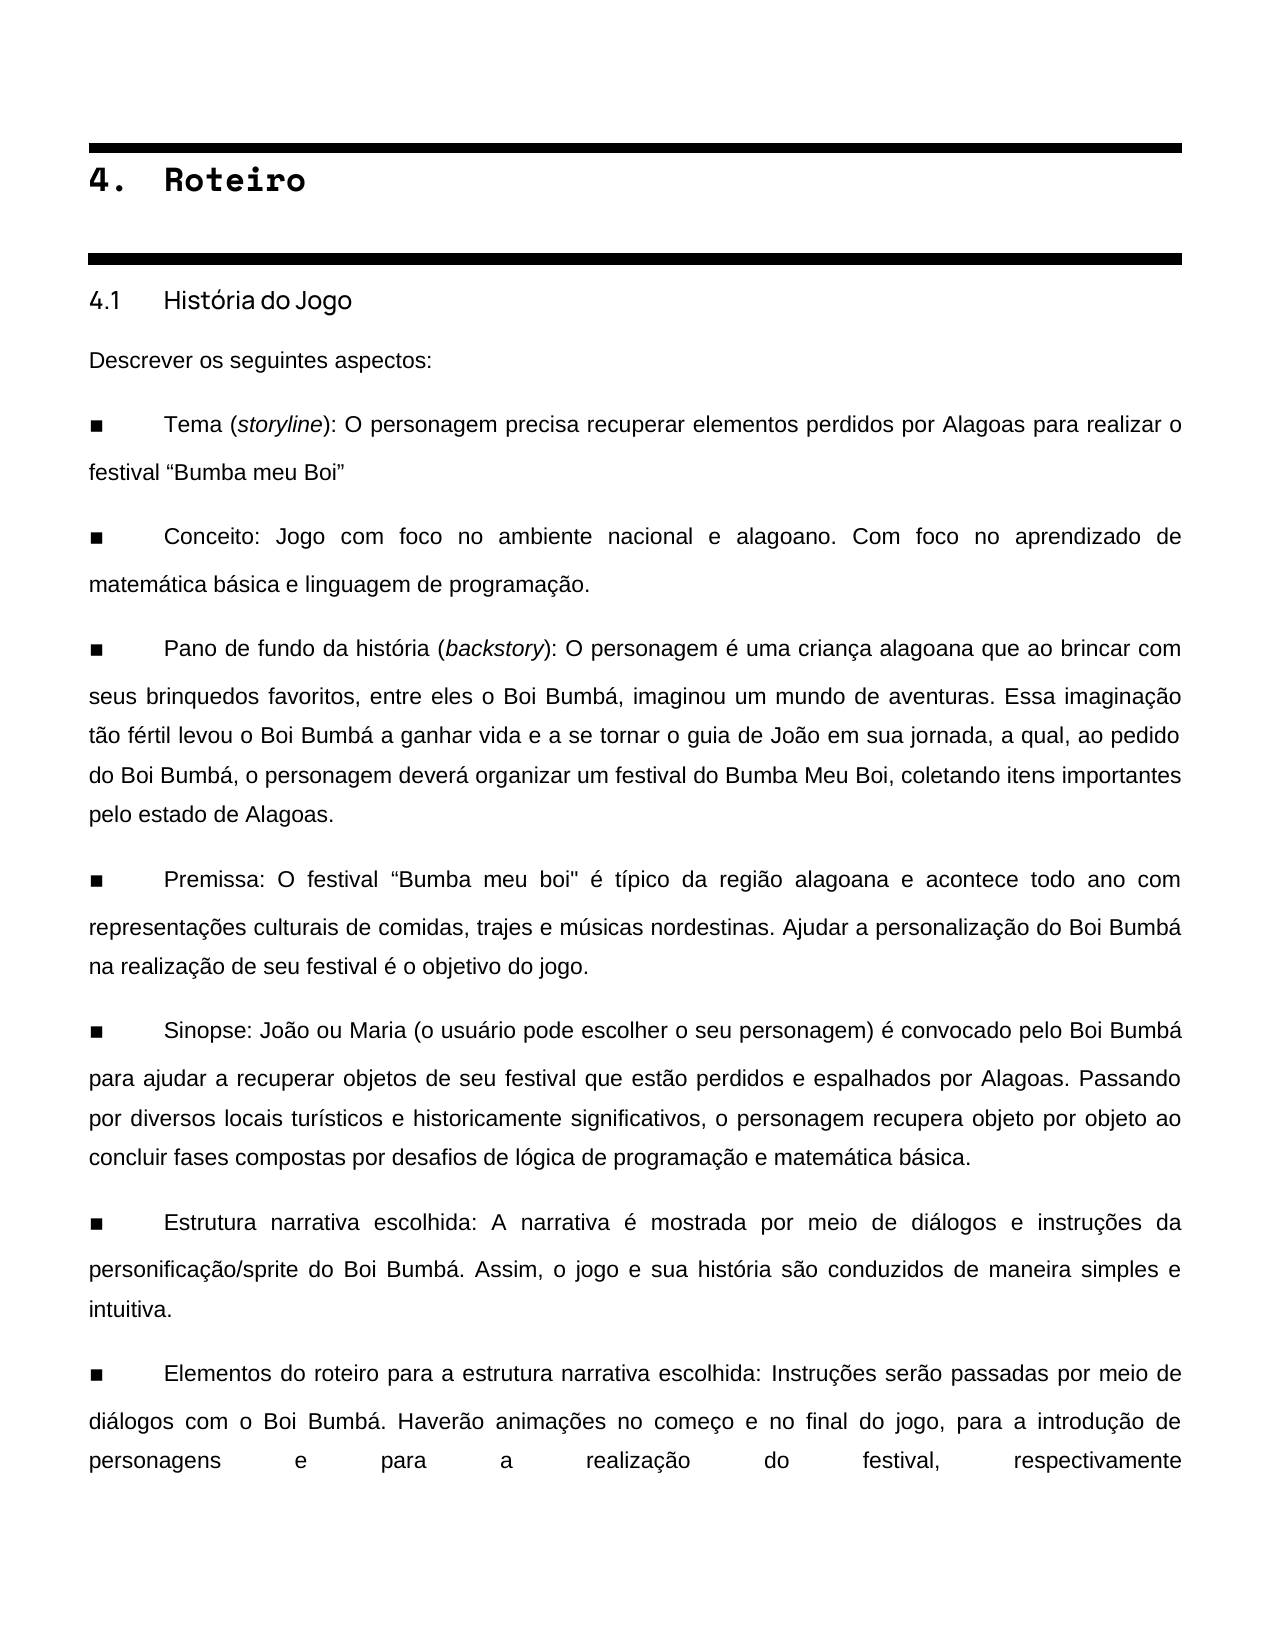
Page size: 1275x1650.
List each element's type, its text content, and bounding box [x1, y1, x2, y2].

list Pano de fundo da história (backstory): O personagem é uma criança alagoana que ao brincar com seus brinquedos favoritos, entre eles o Boi Bumbá, imaginou um mundo de aventuras. Essa imaginação tão fértil levou o Boi Bumbá a ganhar vida e a se tornar o guia de João em sua jornada, a qual, ao pedido do Boi Bumbá, o personagem deverá organizar um festival do Bumba Meu Boi, coletando itens importantes pelo estado de Alagoas. [88, 623, 1182, 828]
list Premissa: O festival “Bumba meu boi" é típico da região alagoana e acontece todo ano com representações culturais de comidas, trajes e músicas nordestinas. Ajudar a personalização do Boi Bumbá na realização de seu festival é o objetivo do jogo. [88, 853, 1182, 979]
list Elementos do roteiro para a estrutura narrativa escolhida: Instruções serão passadas por meio de diálogos com o Boi Bumbá. Haverão animações no começo e no final do jogo, para a introdução de personagens e para a realização do festival, respectivamente [88, 1348, 1182, 1513]
list Conceito: Jogo com foco no ambiente nacional e alagoano. Com foco no aprendizado de matemática básica e linguagem de programação. [88, 511, 1182, 597]
list Tema (storyline): O personagem precisa recuperar elementos perdidos por Alagoas para realizar o festival “Bumba meu Boi” [88, 399, 1182, 485]
list Sinopse: João ou Maria (o usuário pode escolher o seu personagem) é convocado pelo Boi Bumbá para ajudar a recuperar objetos de seu festival que estão perdidos e espalhados por Alagoas. Passando por diversos locais turísticos e historicamente significativos, o personagem recupera objeto por objeto ao concluir fases compostas por desafios de lógica de programação e matemática básica. [88, 1005, 1182, 1170]
list Estrutura narrativa escolhida: A narrativa é mostrada por meio de diálogos e instruções da personificação/sprite do Boi Bumbá. Assim, o jogo e sua história são conduzidos de maneira simples e intuitiva. [88, 1196, 1182, 1322]
title Roteiro [88, 144, 1182, 204]
list História do Jogo [88, 283, 1182, 317]
text Descrever os seguintes aspectos: [88, 347, 1182, 373]
